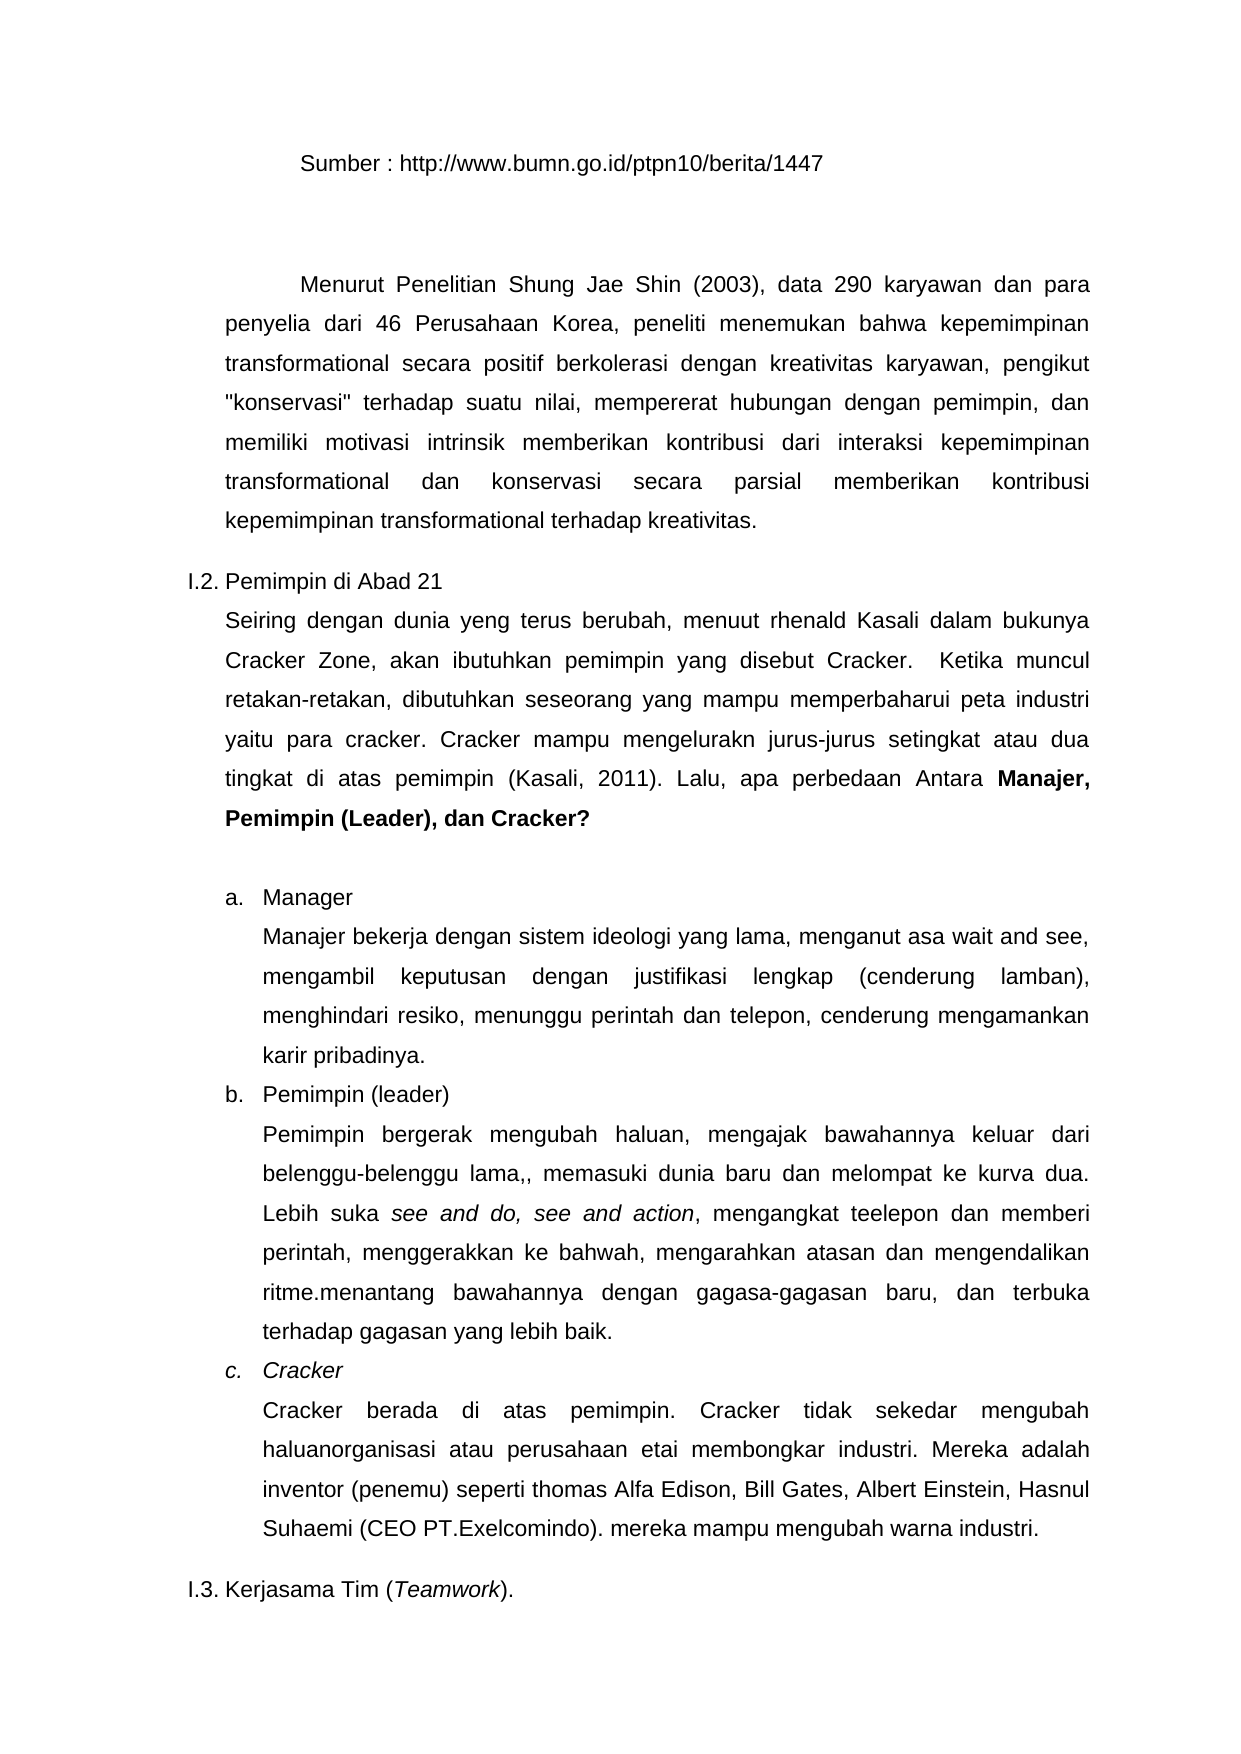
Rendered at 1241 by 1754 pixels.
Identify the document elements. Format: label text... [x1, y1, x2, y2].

list Manajer bekerja dengan sistem ideologi yang lama, menganut asa wait and see, mengambil keputusan dengan justifikasi lengkap (cenderung lamban), menghindari resiko, menunggu perintah dan telepon, cenderung mengamankan karir pribadinya. [262, 923, 1090, 1068]
list Kerjasama Tim (Teamwork). [187, 1576, 1090, 1602]
list Pemimpin di Abad 21 [187, 568, 1090, 594]
list Cracker [225, 1357, 1090, 1384]
text Sumber : http://www.bumn.go.id/ptpn10/berita/1447 [225, 150, 1090, 176]
list Seiring dengan dunia yeng terus berubah, menuut rhenald Kasali dalam bukunya Cracker Zone, akan ibutuhkan pemimpin yang disebut Cracker. Ketika muncul retakan-retakan, dibutuhkan seseorang yang mampu memperbaharui peta industri yaitu para cracker. Cracker mampu mengelurakn jurus-jurus setingkat atau dua tingkat di atas pemimpin (Kasali, 2011). Lalu, apa perbedaan Antara Manajer, Pemimpin (Leader), dan Cracker? [225, 607, 1090, 831]
list Manager [225, 884, 1090, 910]
list Pemimpin (leader) [225, 1081, 1090, 1107]
list Pemimpin bergerak mengubah haluan, mengajak bawahannya keluar dari belenggu-belenggu lama,, memasuki dunia baru dan melompat ke kurva dua. Lebih suka see and do, see and action, mengangkat teelepon dan memberi perintah, menggerakkan ke bahwah, mengarahkan atasan dan mengendalikan ritme.menantang bawahannya dengan gagasa-gagasan baru, dan terbuka terhadap gagasan yang lebih baik. [262, 1121, 1090, 1344]
text Menurut Penelitian Shung Jae Shin (2003), data 290 karyawan dan para penyelia dari 46 Perusahaan Korea, peneliti menemukan bahwa kepemimpinan transformational secara positif berkolerasi dengan kreativitas karyawan, pengikut "konservasi" terhadap suatu nilai, mempererat hubungan dengan pemimpin, dan memiliki motivasi intrinsik memberikan kontribusi dari interaksi kepemimpinan transformational dan konservasi secara parsial memberikan kontribusi kepemimpinan transformational terhadap kreativitas. [225, 271, 1090, 534]
list Cracker berada di atas pemimpin. Cracker tidak sekedar mengubah haluanorganisasi atau perusahaan etai membongkar industri. Mereka adalah inventor (penemu) seperti thomas Alfa Edison, Bill Gates, Albert Einstein, Hasnul Suhaemi (CEO PT.Exelcomindo). mereka mampu mengubah warna industri. [262, 1397, 1090, 1542]
